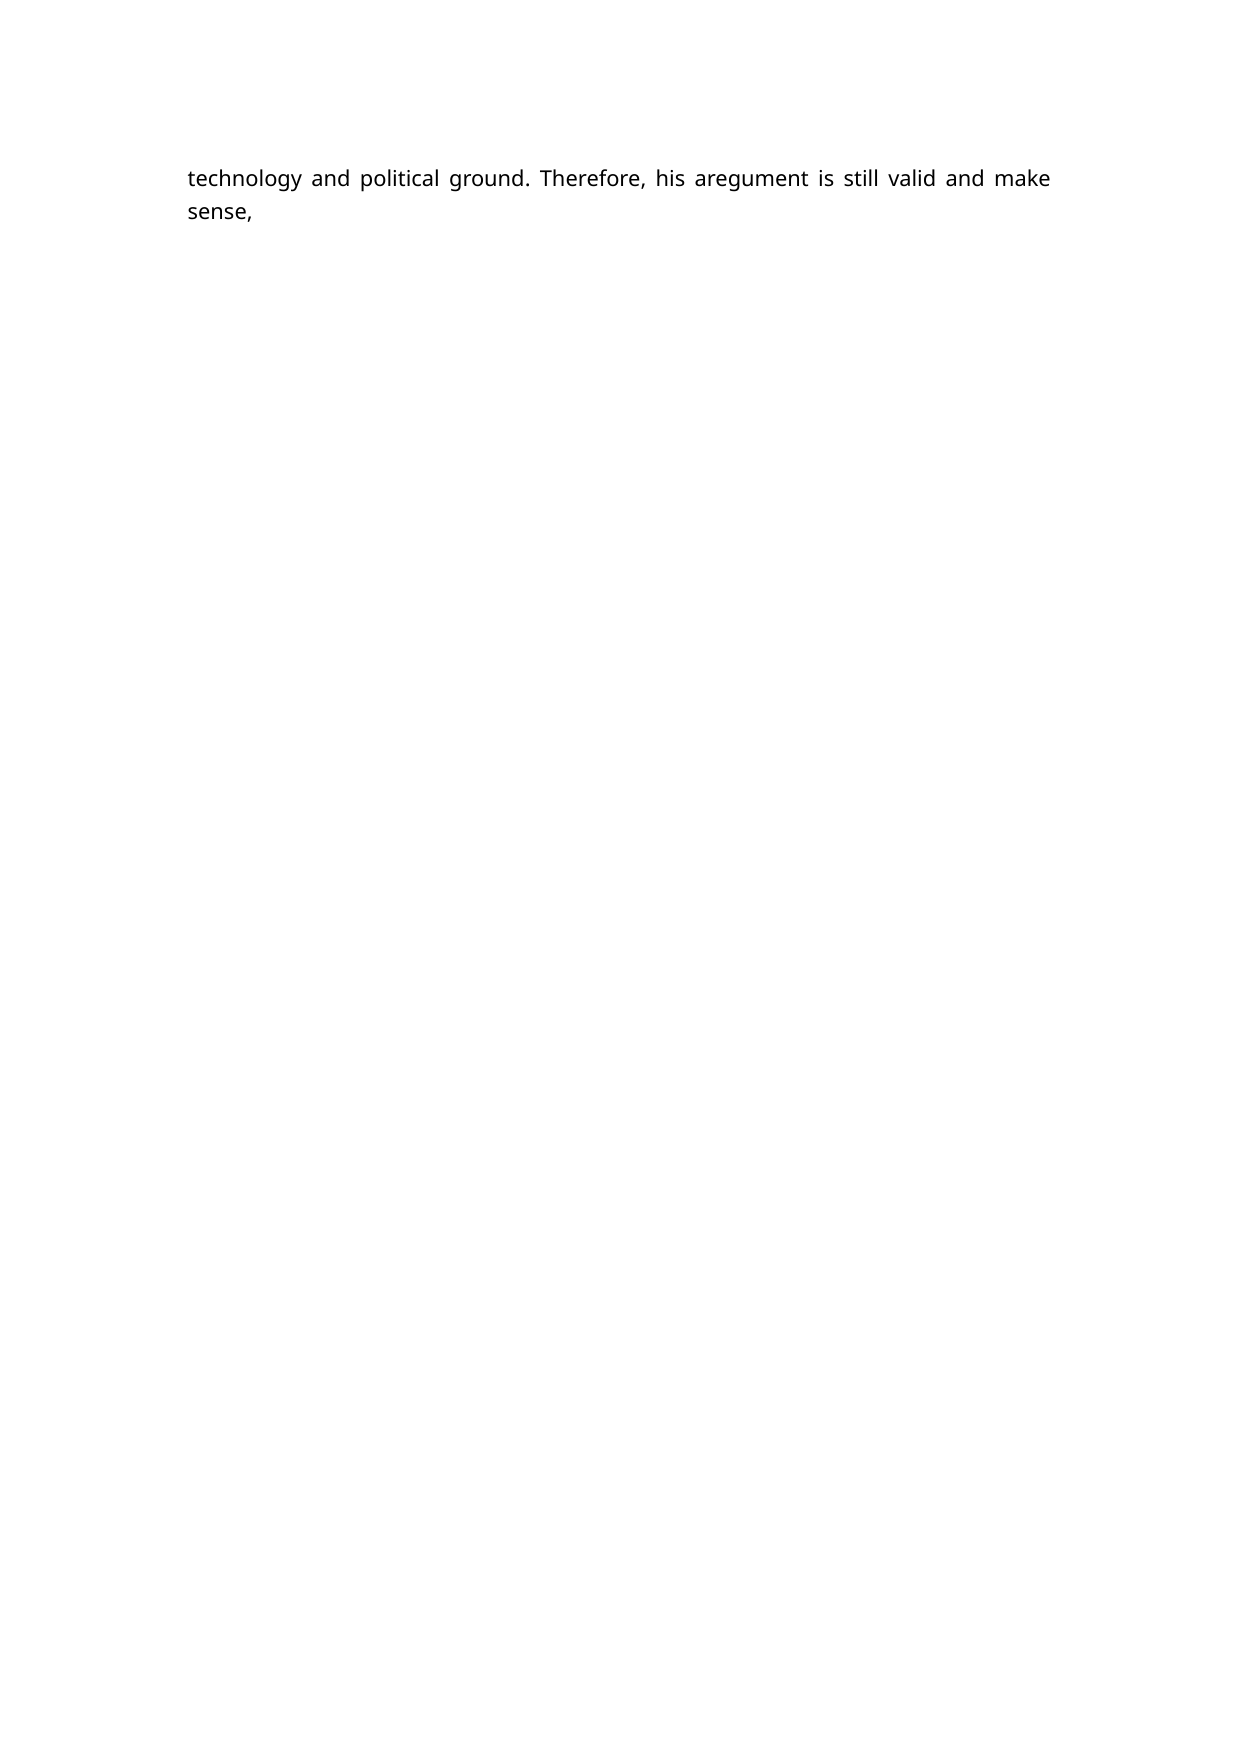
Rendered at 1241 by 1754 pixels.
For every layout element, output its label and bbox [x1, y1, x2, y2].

text [187, 162, 1053, 227]
